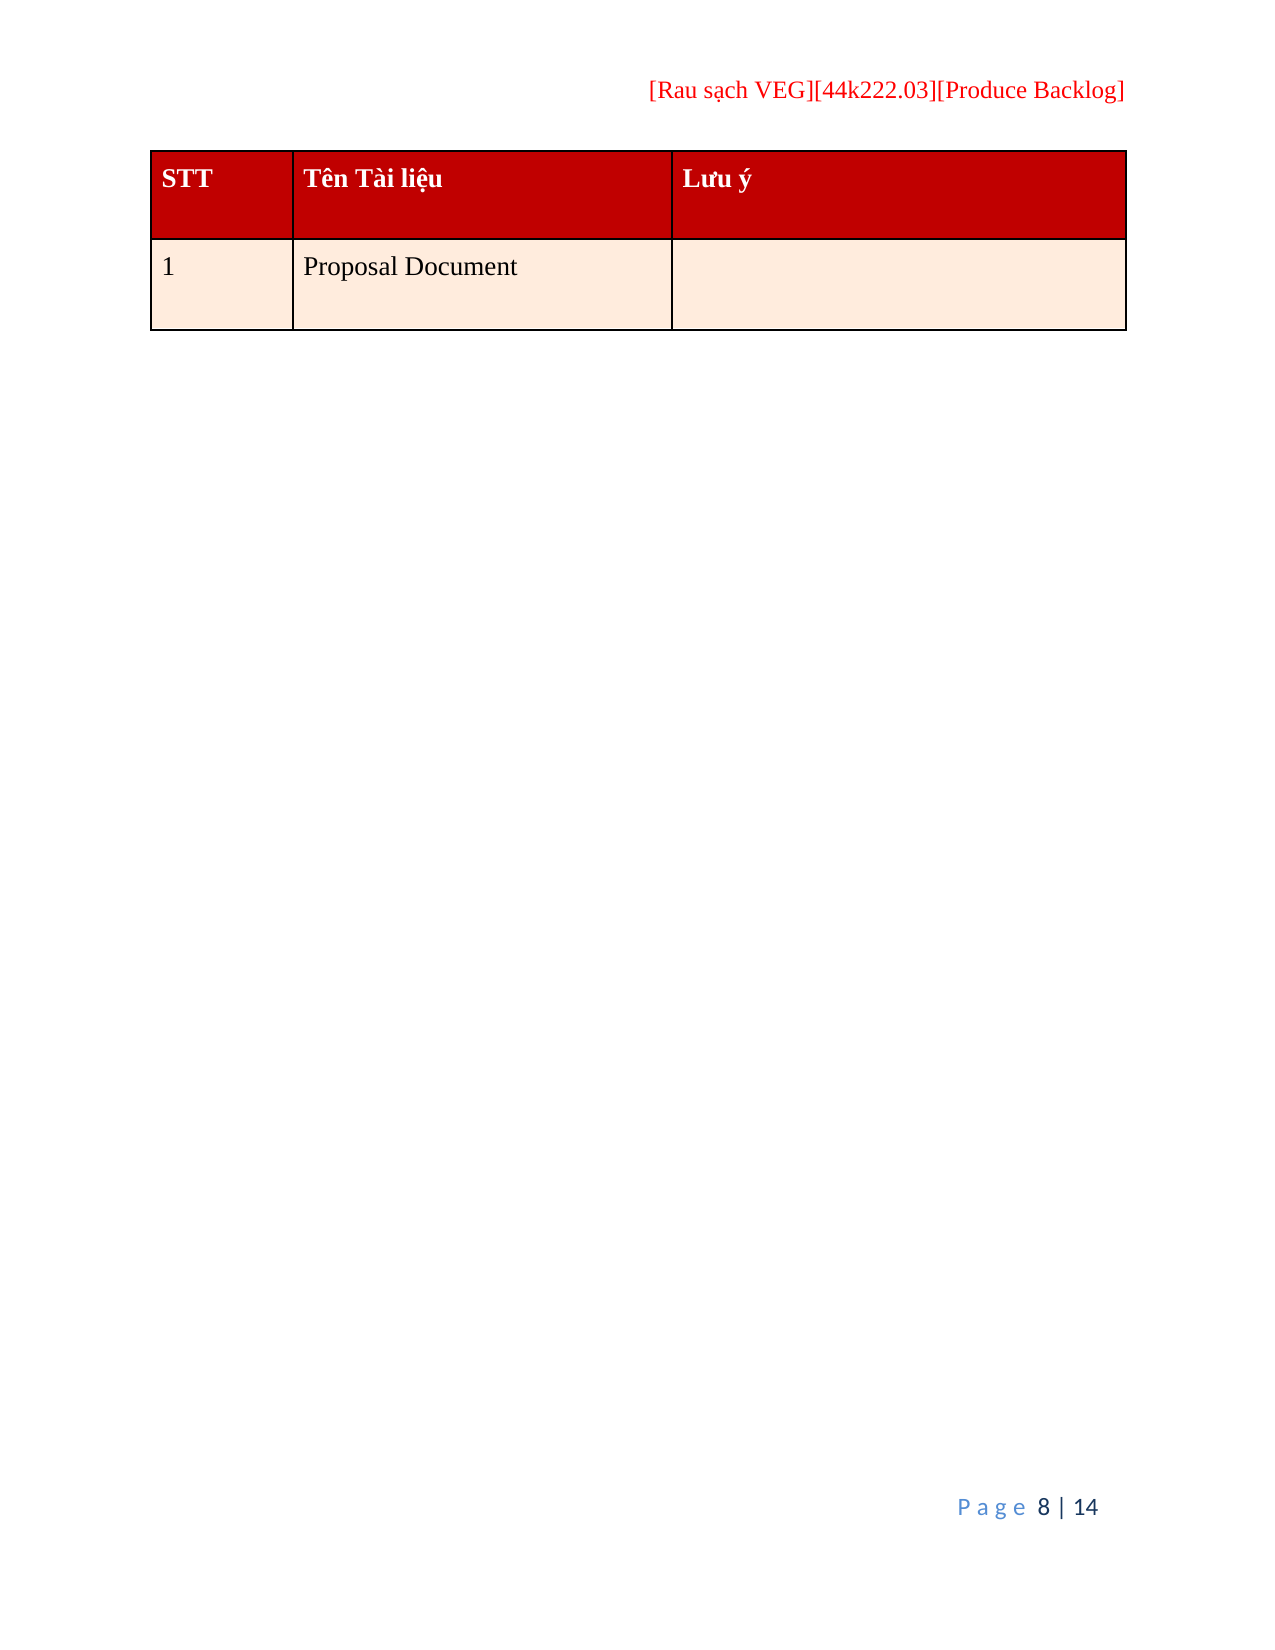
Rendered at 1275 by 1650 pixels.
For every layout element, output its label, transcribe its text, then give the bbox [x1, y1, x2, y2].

table_header Lưu ý [673, 152, 1125, 238]
table_header STT [152, 152, 292, 238]
table_cell Proposal Document [294, 240, 671, 328]
table_cell [673, 240, 1125, 328]
table_cell 1 [152, 240, 292, 328]
table_header Tên Tài liệu [294, 152, 671, 238]
